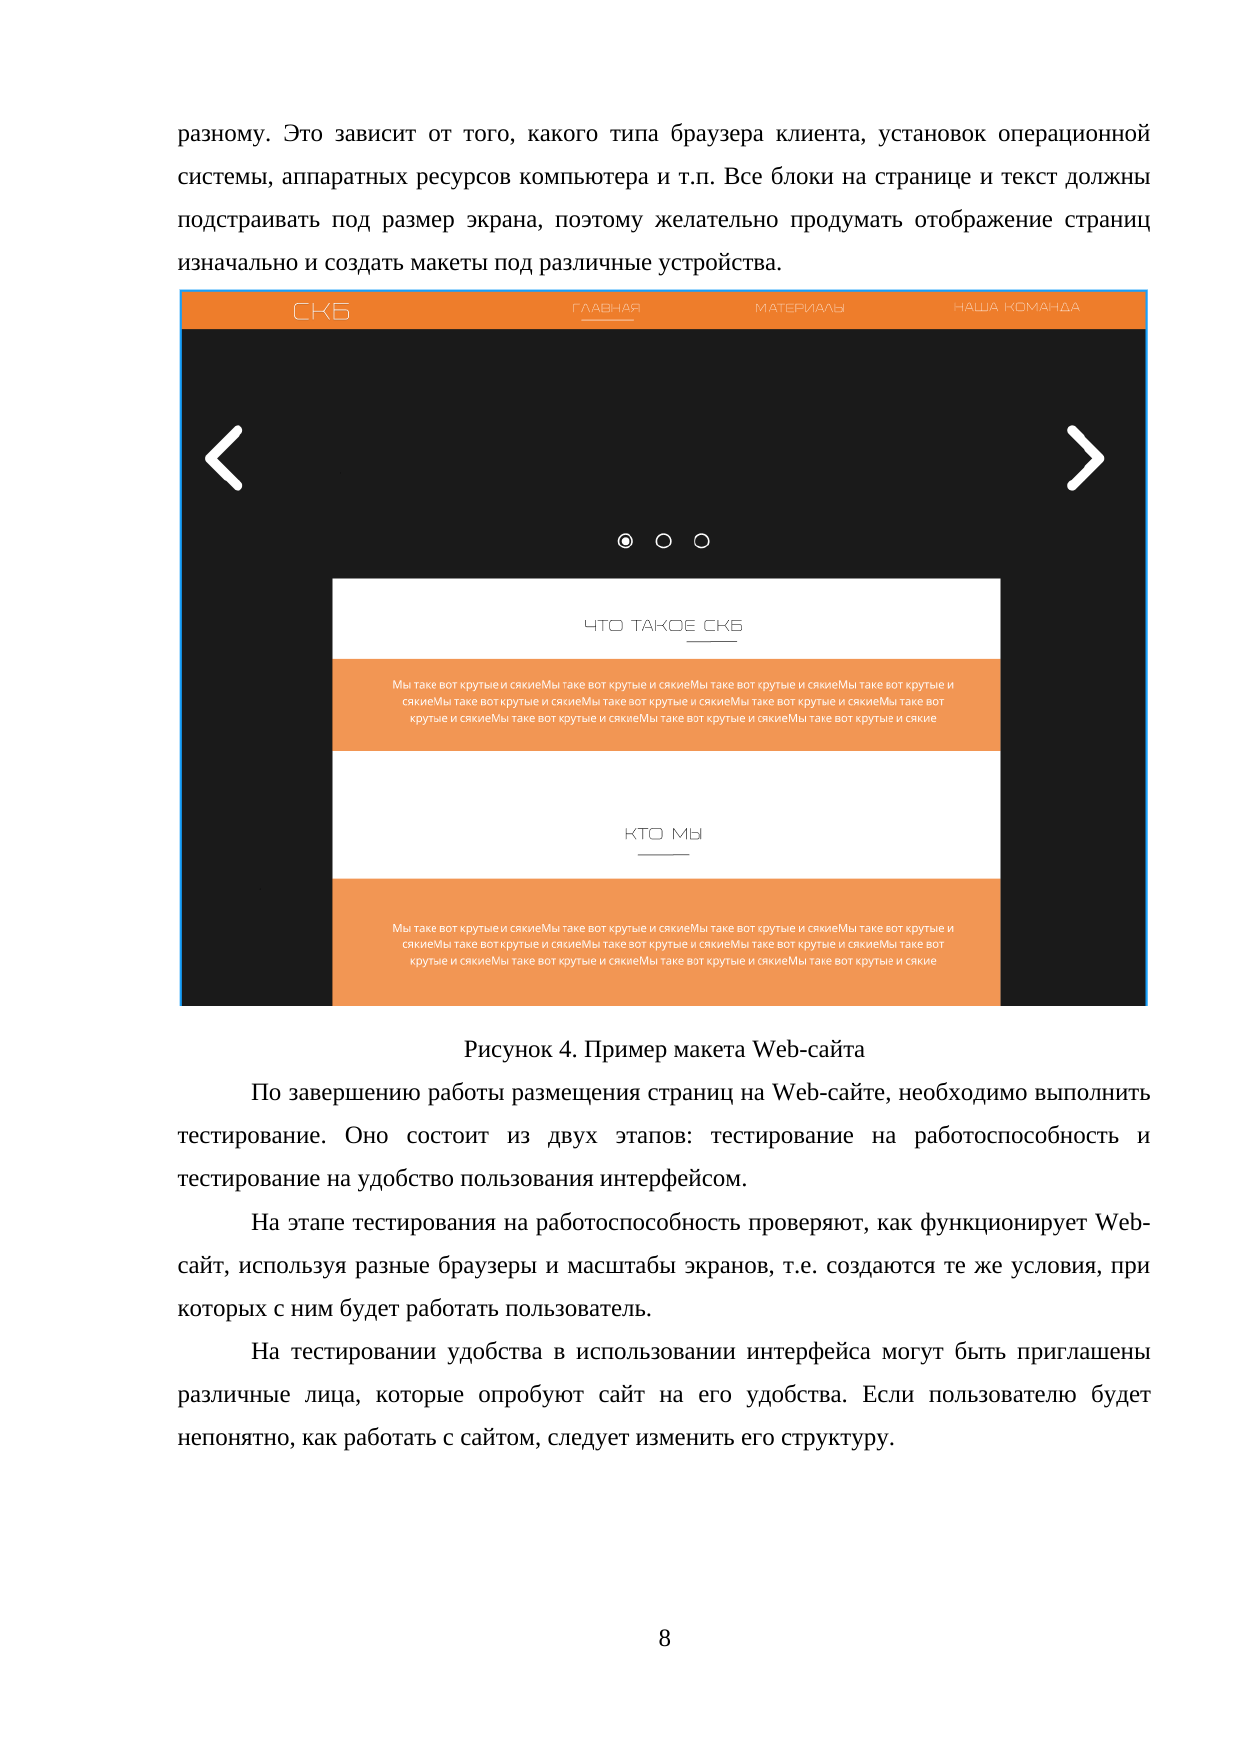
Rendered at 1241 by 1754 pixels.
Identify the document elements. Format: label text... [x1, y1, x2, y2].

text На этапе тестирования на работоспособность проверяют, как функционирует Web-сайт, используя разные браузеры и масштабы экранов, т.е. создаются те же условия, при которых с ним будет работать пользователь. [177, 1207, 1152, 1322]
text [177, 118, 1152, 276]
picture [174, 283, 1149, 1006]
text По завершению работы размещения страниц на Web-сайте, необходимо выполнить тестирование. Оно состоит из двух этапов: тестирование на работоспособность и тестирование на удобство пользования интерфейсом. [177, 1077, 1152, 1192]
text На тестировании удобства в использовании интерфейса могут быть приглашены различные лица, которые опробуют сайт на его удобства. Если пользователю будет непонятно, как работать с сайтом, следует изменить его структуру. [177, 1336, 1152, 1451]
